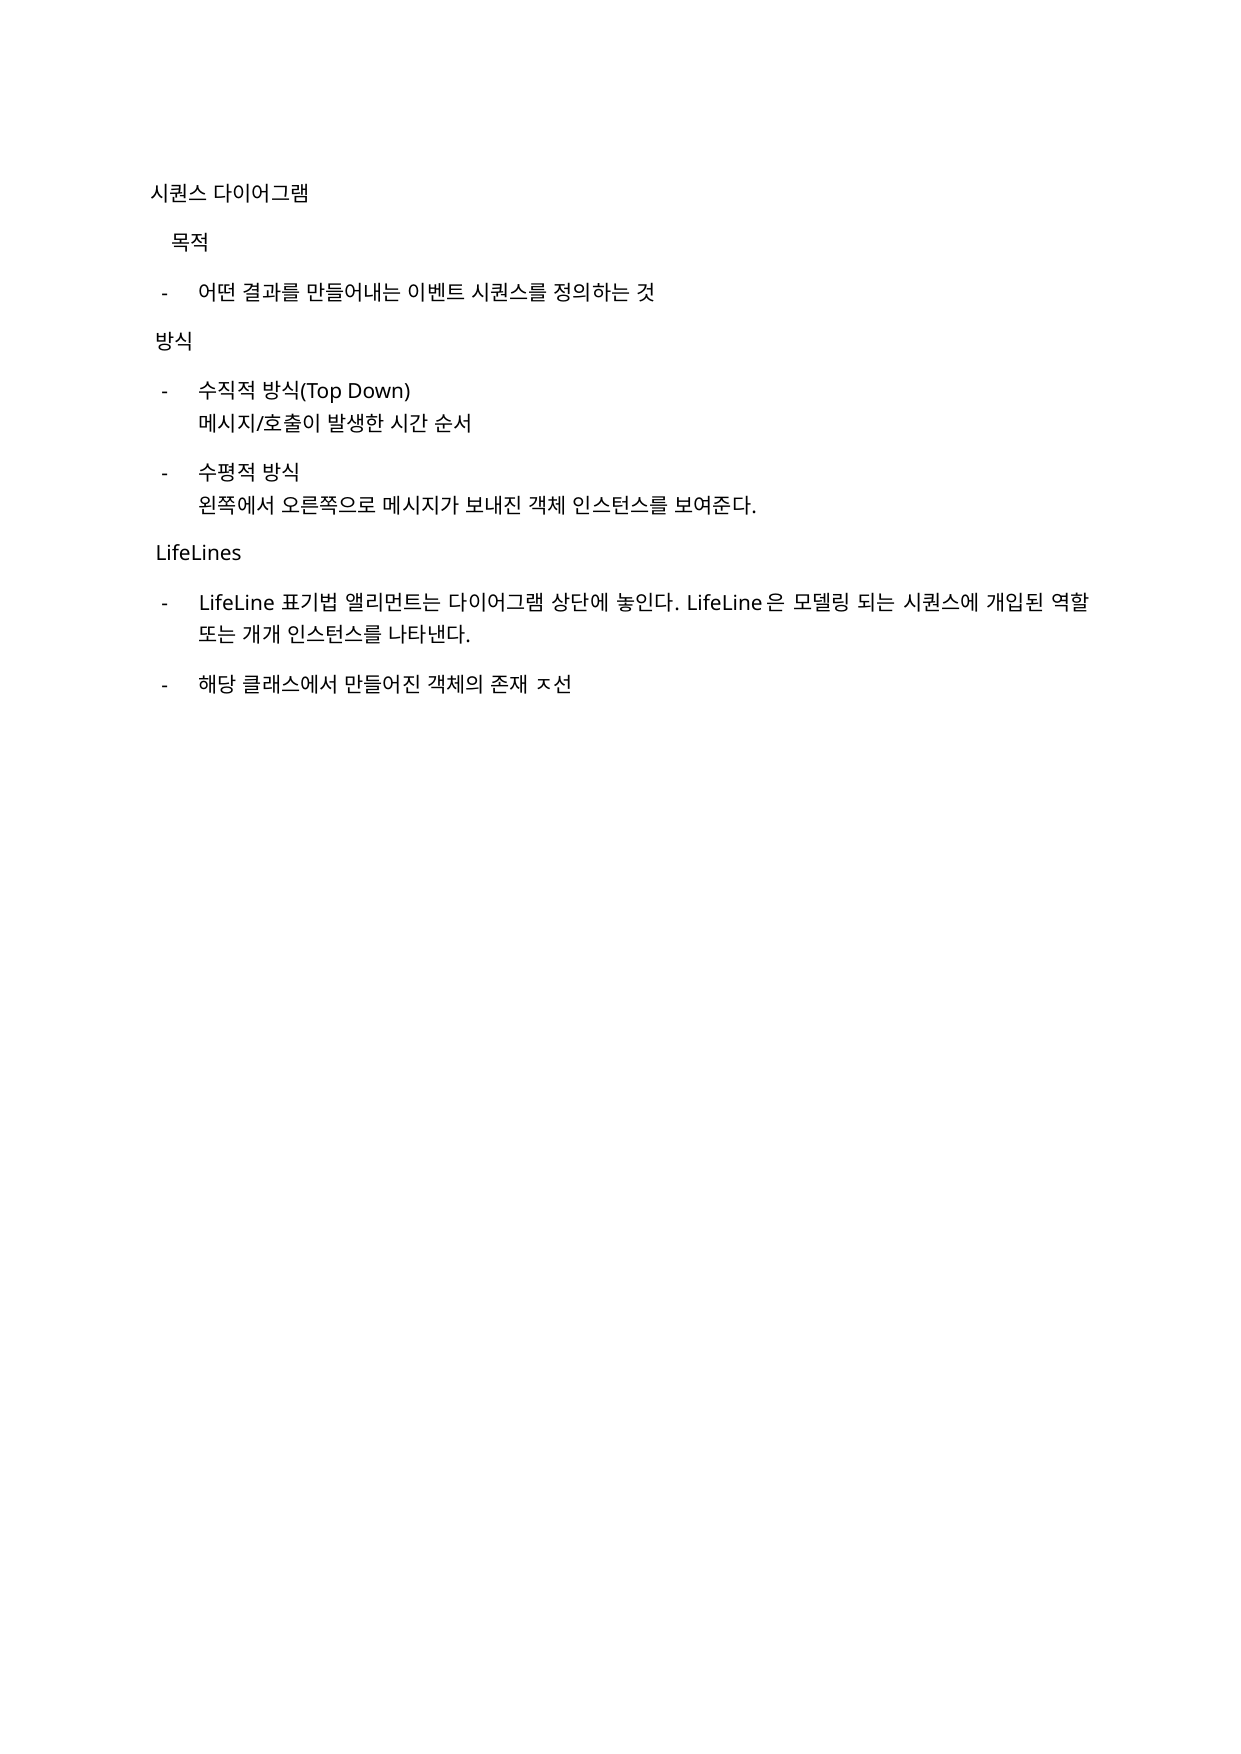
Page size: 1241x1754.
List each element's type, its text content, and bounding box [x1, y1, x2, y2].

list 해당 클래스에서 만들어진 객체의 존재 ㅈ선 [161, 668, 1090, 698]
text 방식 [150, 325, 1090, 355]
text 시퀀스 다이어그램 [150, 177, 1090, 207]
list LifeLine 표기법 앨리먼트는 다이어그램 상단에 놓인다. LifeLine은 모델링 되는 시퀀스에 개입된 역할 또는 개개 인스턴스를 나타낸다. [161, 586, 1090, 649]
text 목적 [150, 226, 1090, 257]
list 수평적 방식 왼쪽에서 오른쪽으로 메시지가 보내진 객체 인스턴스를 보여준다. [161, 456, 1090, 519]
text LifeLines [150, 538, 1090, 567]
list 어떤 결과를 만들어내는 이벤트 시퀀스를 정의하는 것 [161, 276, 1090, 306]
list 수직적 방식(Top Down) 메시지/호출이 발생한 시간 순서 [161, 374, 1090, 437]
